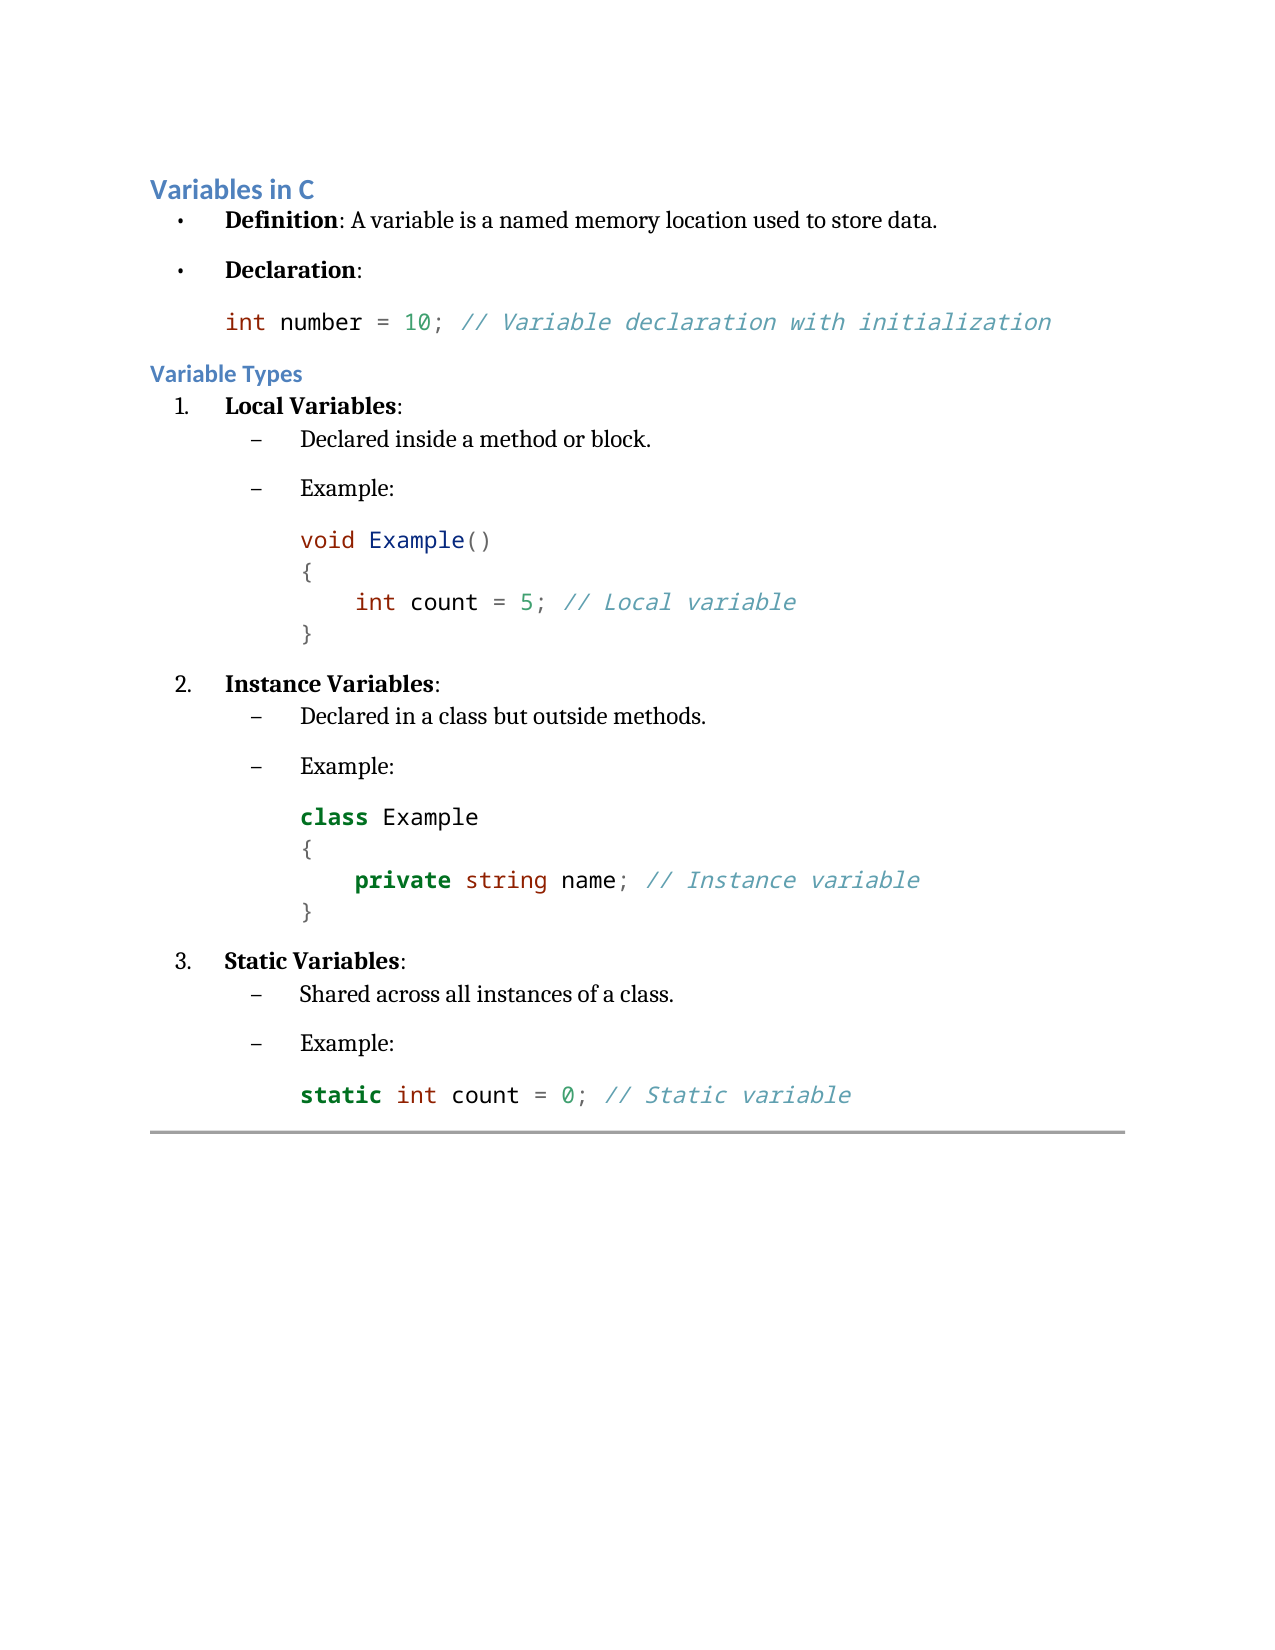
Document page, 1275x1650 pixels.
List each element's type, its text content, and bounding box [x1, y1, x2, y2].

list Instance Variables: [175, 669, 1125, 698]
list void Example() { int count = 5; // Local variable } [250, 524, 1125, 649]
list class Example { private string name; // Instance variable } [250, 801, 1125, 926]
list Declared inside a method or block. [250, 424, 1125, 453]
list int number = 10; // Variable declaration with initialization [175, 306, 1125, 337]
list Example: [250, 474, 1125, 503]
list Declaration: [175, 256, 1125, 285]
list Example: [250, 752, 1125, 780]
list static int count = 0; // Static variable [250, 1079, 1125, 1110]
list Example: [250, 1029, 1125, 1058]
list Local Variables: [175, 392, 1125, 421]
list Declared in a class but outside methods. [250, 702, 1125, 731]
list Static Variables: [175, 947, 1125, 976]
subtitle Variables in C [150, 171, 1125, 206]
subtitle Variable Types [150, 358, 1125, 388]
list Shared across all instances of a class. [250, 979, 1125, 1008]
list Definition: A variable is a named memory location used to store data. [175, 206, 1125, 235]
